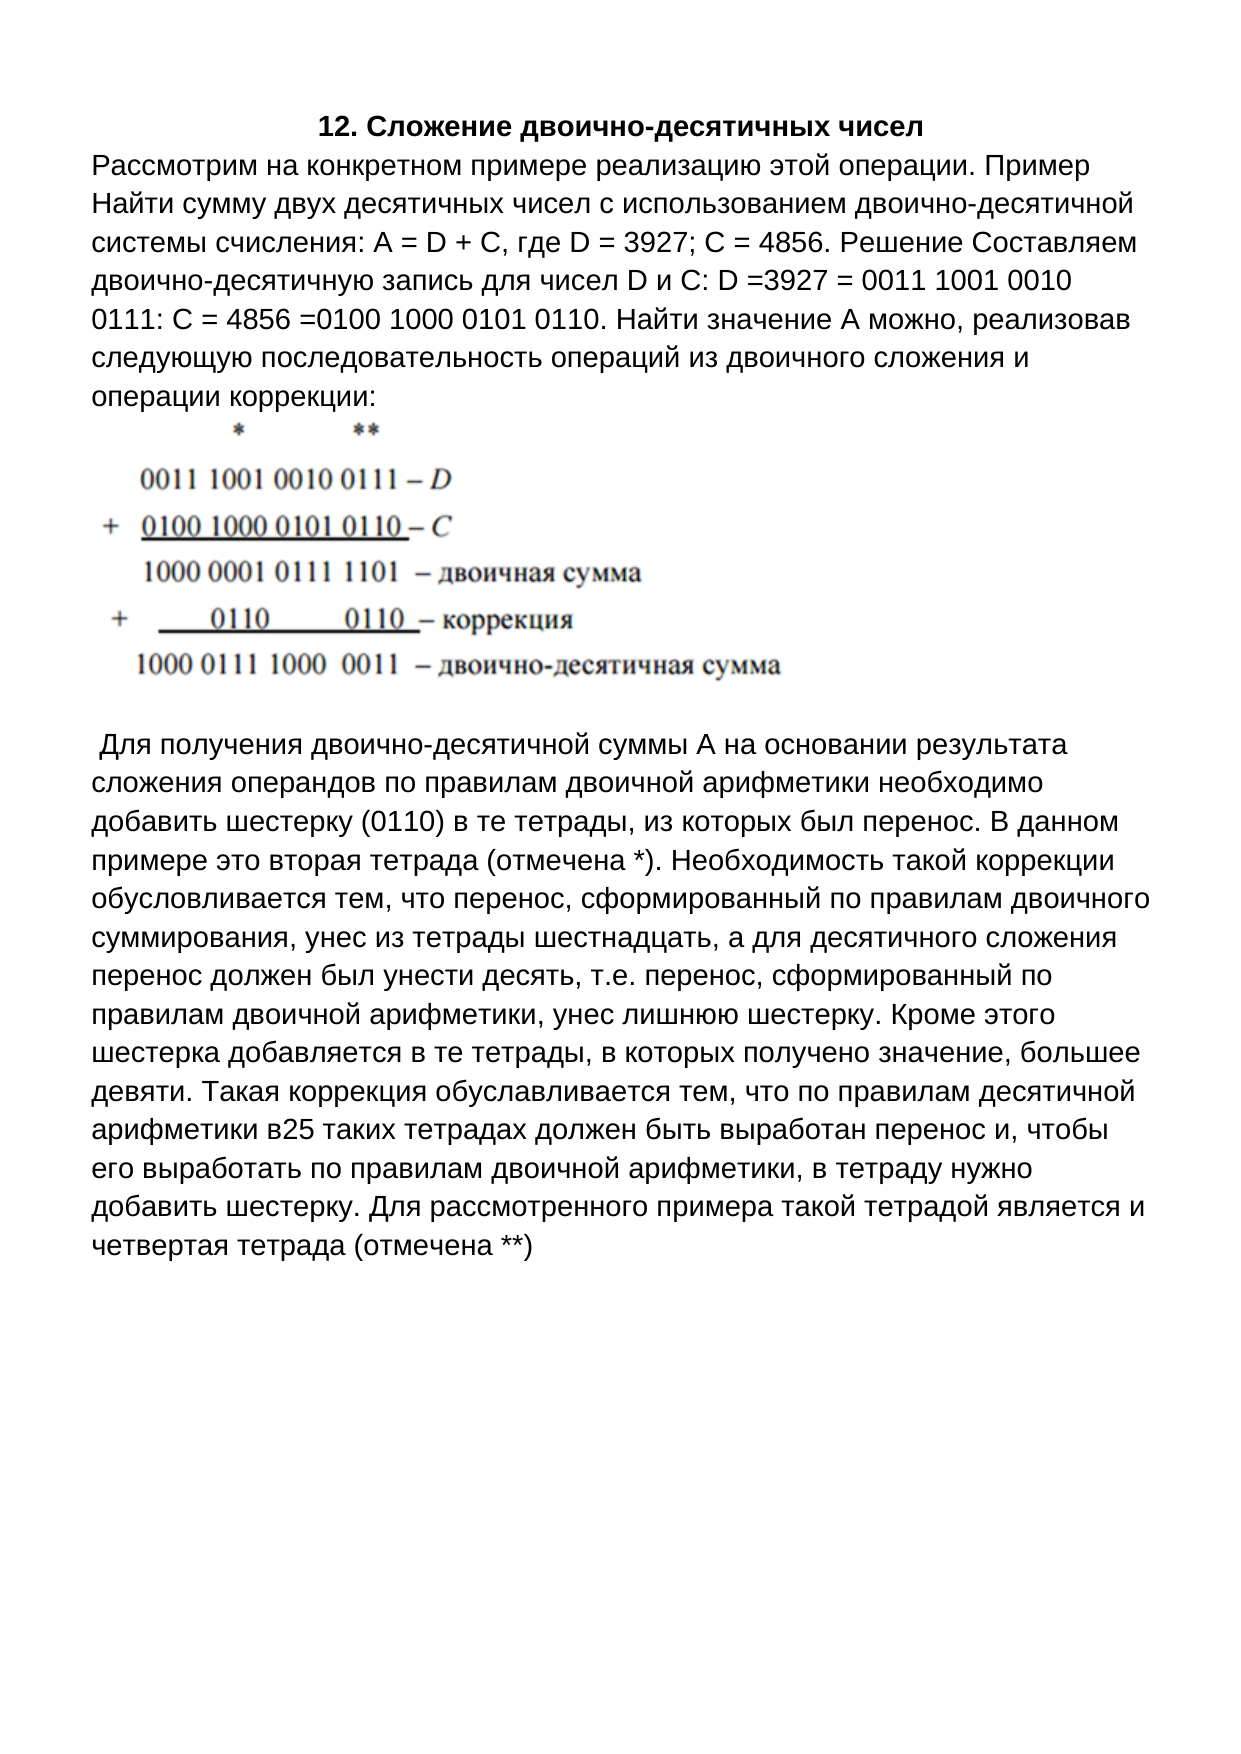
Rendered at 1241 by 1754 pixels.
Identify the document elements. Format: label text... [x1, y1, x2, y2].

text 12. Сложение двоично-десятичных чисел [91, 109, 1151, 142]
text Для получения двоично-десятичной суммы A на основании результата сложения операндов по правилам двоичной арифметики необходимо добавить шестерку (0110) в те тетрады, из которых был перенос. В данном примере это вторая тетрада (отмечена *). Необходимость такой коррекции обусловливается тем, что перенос, сформированный по правилам двоичного суммирования, унес из тетрады шестнадцать, а для десятичного сложения перенос должен был унести десять, т.е. перенос, сформированный по правилам двоичной арифметики, унес лишнюю шестерку. Кроме этого шестерка добавляется в те тетрады, в которых получено значение, большее девяти. Такая коррекция обуславливается тем, что по правилам десятичной арифметики в25 таких тетрадах должен быть выработан перенос и, чтобы его выработать по правилам двоичной арифметики, в тетраду нужно добавить шестерку. Для рассмотренного примера такой тетрадой является и четвертая тетрада (отмечена **) [91, 727, 1151, 1261]
text Рассмотрим на конкретном примере реализацию этой операции. Пример Найти сумму двух десятичных чисел с использованием двоично-десятичной системы счисления: A = D + C, где D = 3927; C = 4856. Решение Составляем двоично-десятичную запись для чисел D и C: D =3927 = 0011 1001 0010 0111: C = 4856 =0100 1000 0101 0110. Найти значение А можно, реализовав следующую последовательность операций из двоичного сложения и операции коррекции: [91, 147, 1151, 412]
picture [91, 417, 793, 685]
